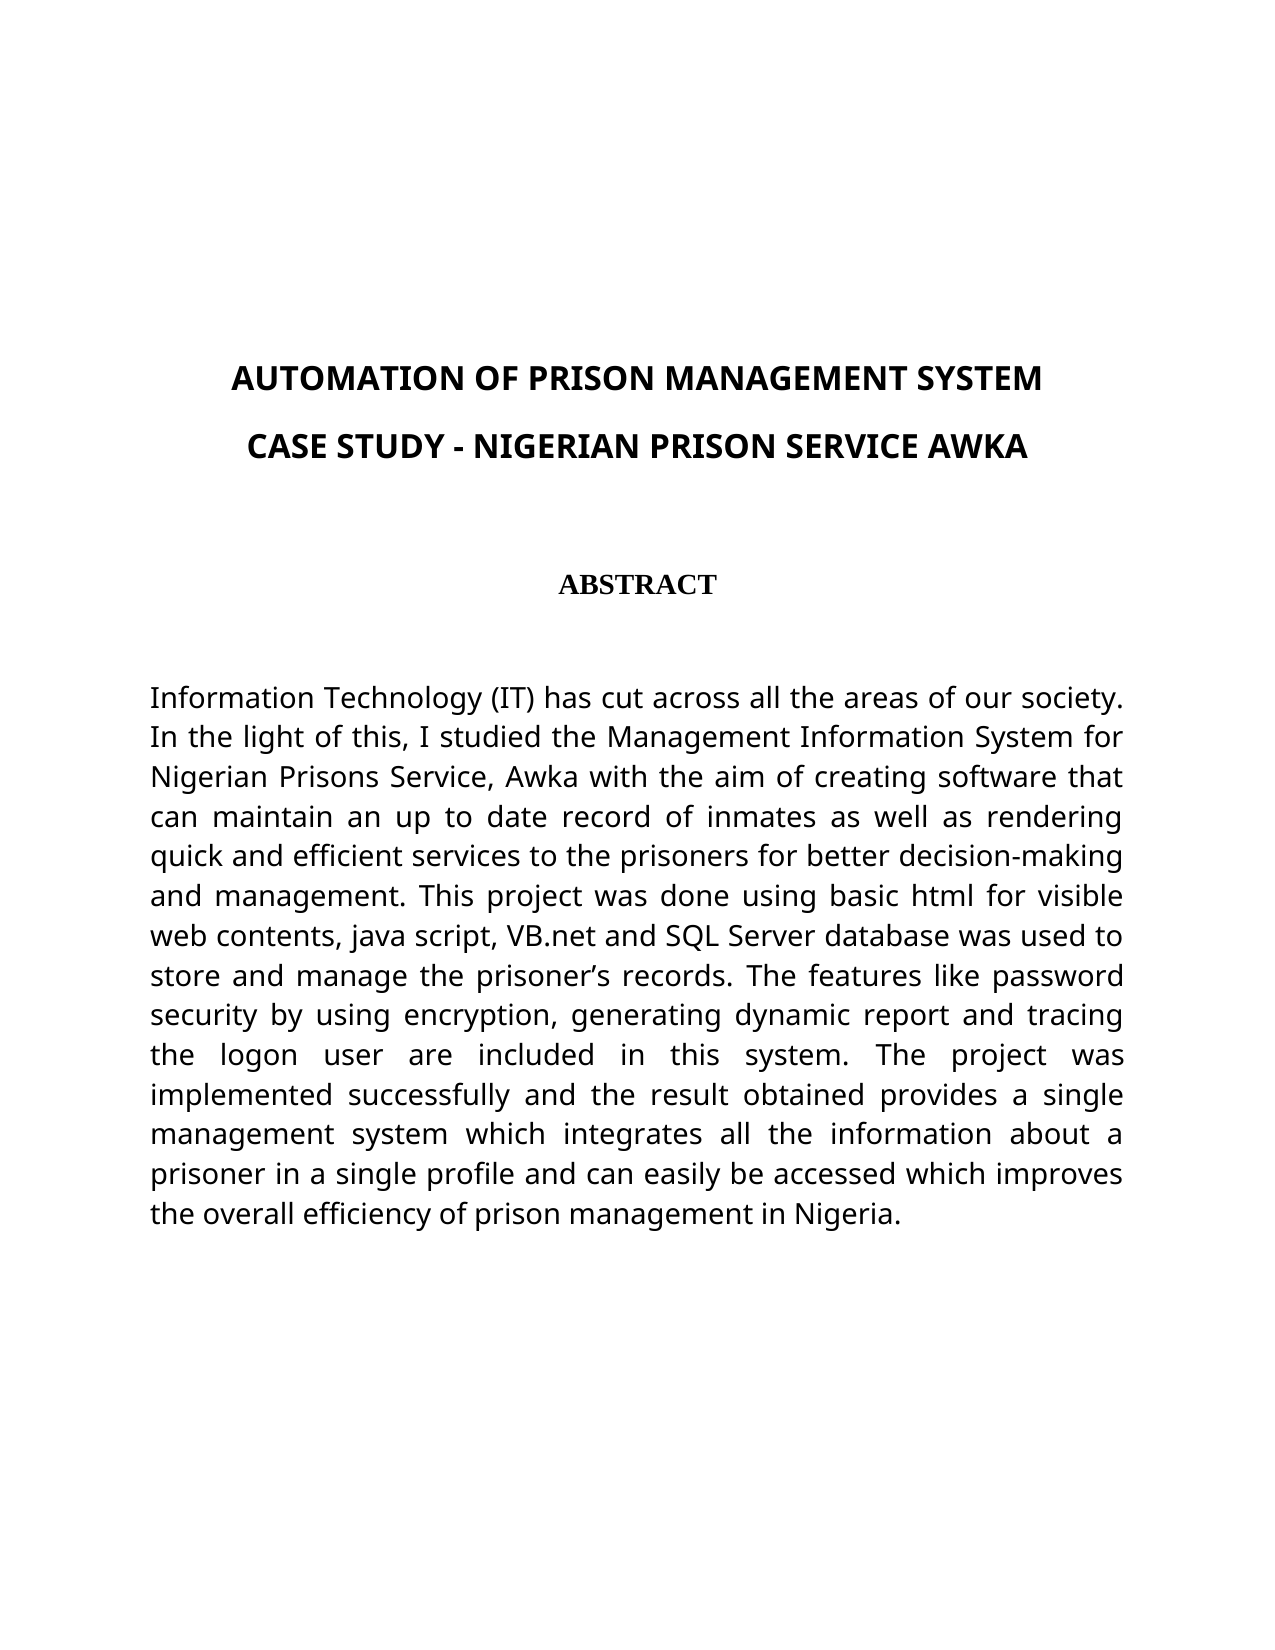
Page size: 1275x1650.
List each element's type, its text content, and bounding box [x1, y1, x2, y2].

text ABSTRACT [150, 567, 1125, 601]
text Information Technology (IT) has cut across all the areas of our society. In the light of this, I studied the Management Information System for Nigerian Prisons Service, Awka with the aim of creating software that can maintain an up to date record of inmates as well as rendering quick and efficient services to the prisoners for better decision-making and management. This project was done using basic html for visible web contents, java script, VB.net and SQL Server database was used to store and manage the prisoner’s records. The features like password security by using encryption, generating dynamic report and tracing the logon user are included in this system. The project was implemented successfully and the result obtained provides a single management system which integrates all the information about a prisoner in a single profile and can easily be accessed which improves the overall efficiency of prison management in Nigeria. [150, 677, 1125, 1233]
text CASE STUDY - NIGERIAN PRISON SERVICE AWKA [150, 422, 1125, 468]
text AUTOMATION OF PRISON MANAGEMENT SYSTEM [150, 354, 1125, 400]
